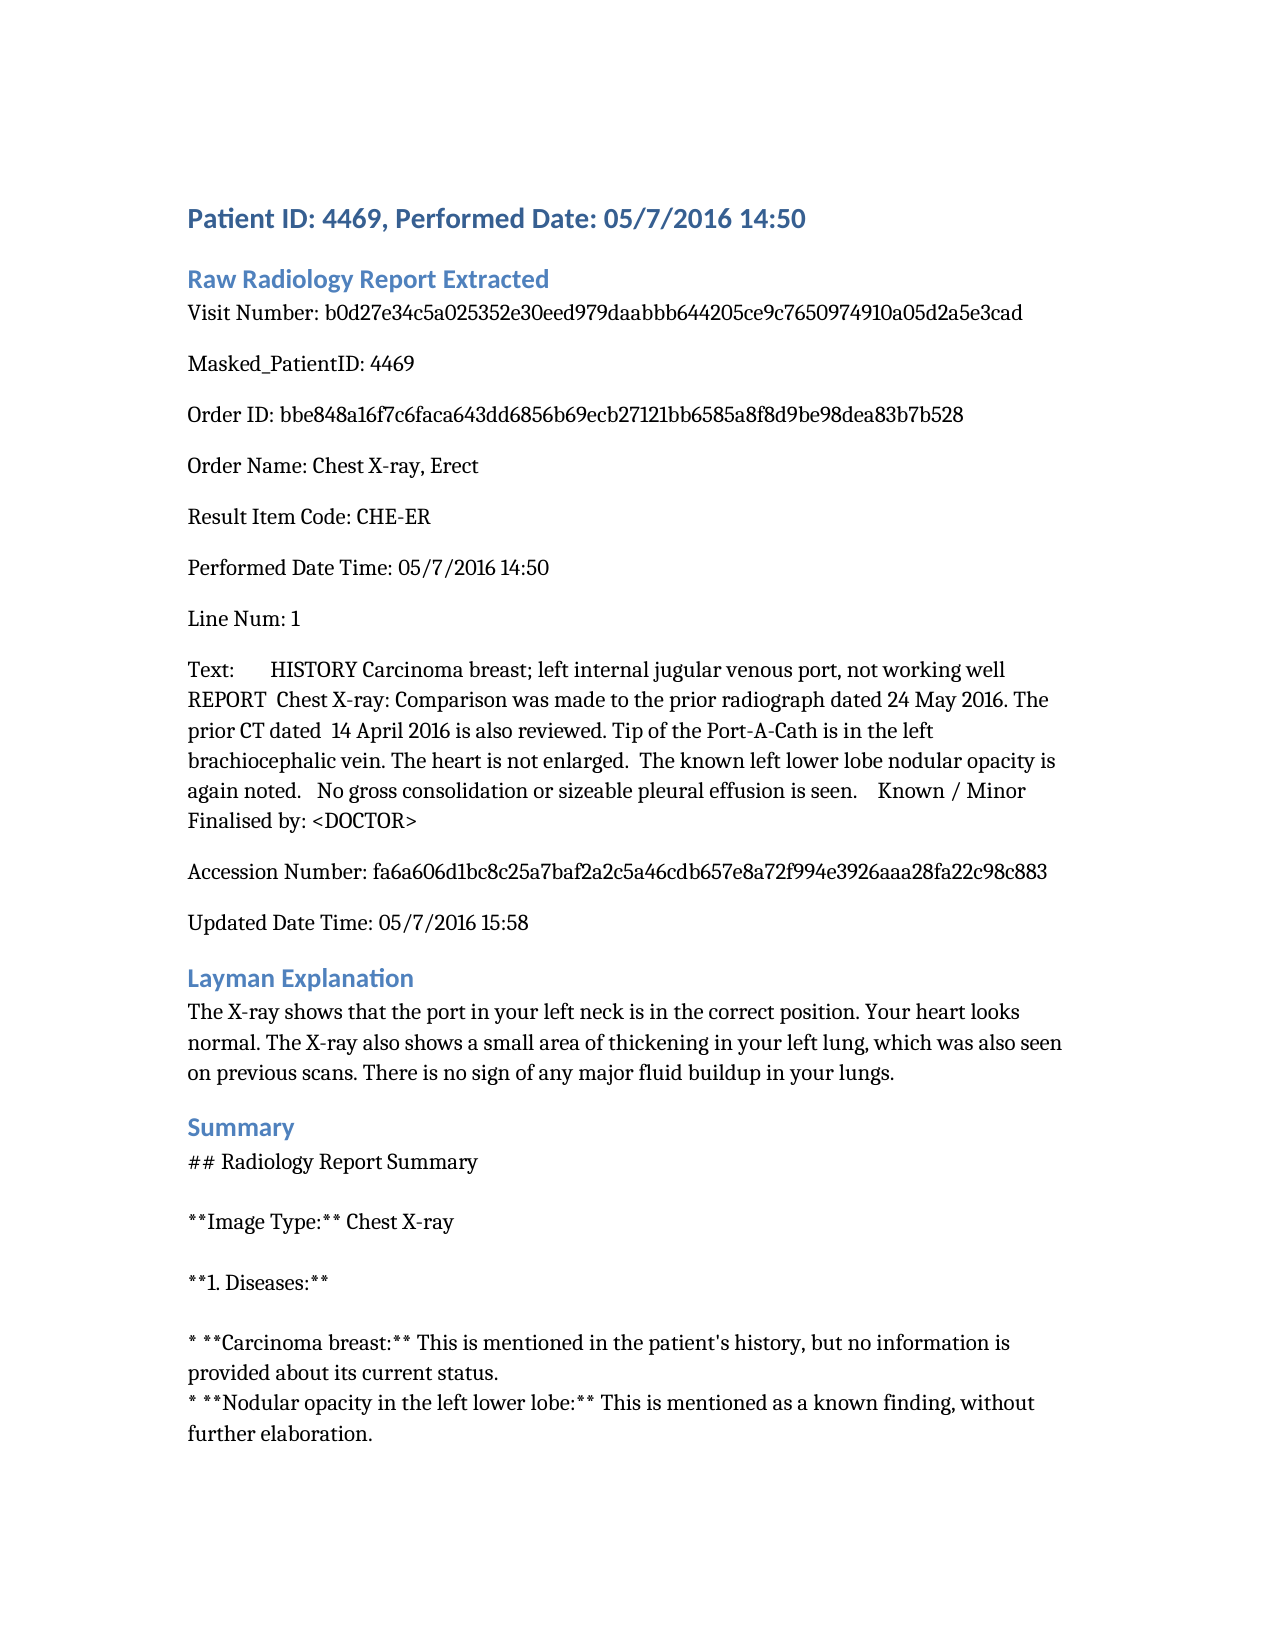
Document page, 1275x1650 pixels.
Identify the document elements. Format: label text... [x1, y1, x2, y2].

text Result Item Code: CHE-ER [187, 504, 1087, 530]
text Text: HISTORY Carcinoma breast; left internal jugular venous port, not working well REPORT Chest X-ray: Comparison was made to the prior radiograph dated 24 May 2016. The prior CT dated 14 April 2016 is also reviewed. Tip of the Port-A-Cath is in the left brachiocephalic vein. The heart is not enlarged. The known left lower lobe nodular opacity is again noted. No gross consolidation or sizeable pleural effusion is seen. Known / Minor Finalised by: <DOCTOR> [187, 657, 1087, 834]
subtitle Raw Radiology Report Extracted [187, 262, 1087, 295]
text Updated Date Time: 05/7/2016 15:58 [187, 910, 1087, 936]
text Line Num: 1 [187, 606, 1087, 632]
subtitle Summary [187, 1111, 1087, 1143]
text Order ID: bbe848a16f7c6faca643dd6856b69ecb27121bb6585a8f8d9be98dea83b7b528 [187, 402, 1087, 428]
text Visit Number: b0d27e34c5a025352e30eed979daabbb644205ce9c7650974910a05d2a5e3cad [187, 300, 1087, 326]
subtitle Layman Explanation [187, 961, 1087, 994]
text Masked_PatientID: 4469 [187, 351, 1087, 377]
text The X-ray shows that the port in your left neck is in the correct position. Your heart looks normal. The X-ray also shows a small area of thickening in your left lung, which was also seen on previous scans. There is no sign of any major fluid buildup in your lungs. [187, 999, 1087, 1086]
text Accession Number: fa6a606d1bc8c25a7baf2a2c5a46cdb657e8a72f994e3926aaa28fa22c98c883 [187, 859, 1087, 885]
text Order Name: Chest X-ray, Erect [187, 453, 1087, 479]
text Performed Date Time: 05/7/2016 14:50 [187, 555, 1087, 581]
subtitle Patient ID: 4469, Performed Date: 05/7/2016 14:50 [187, 200, 1087, 236]
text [187, 1148, 1087, 1477]
